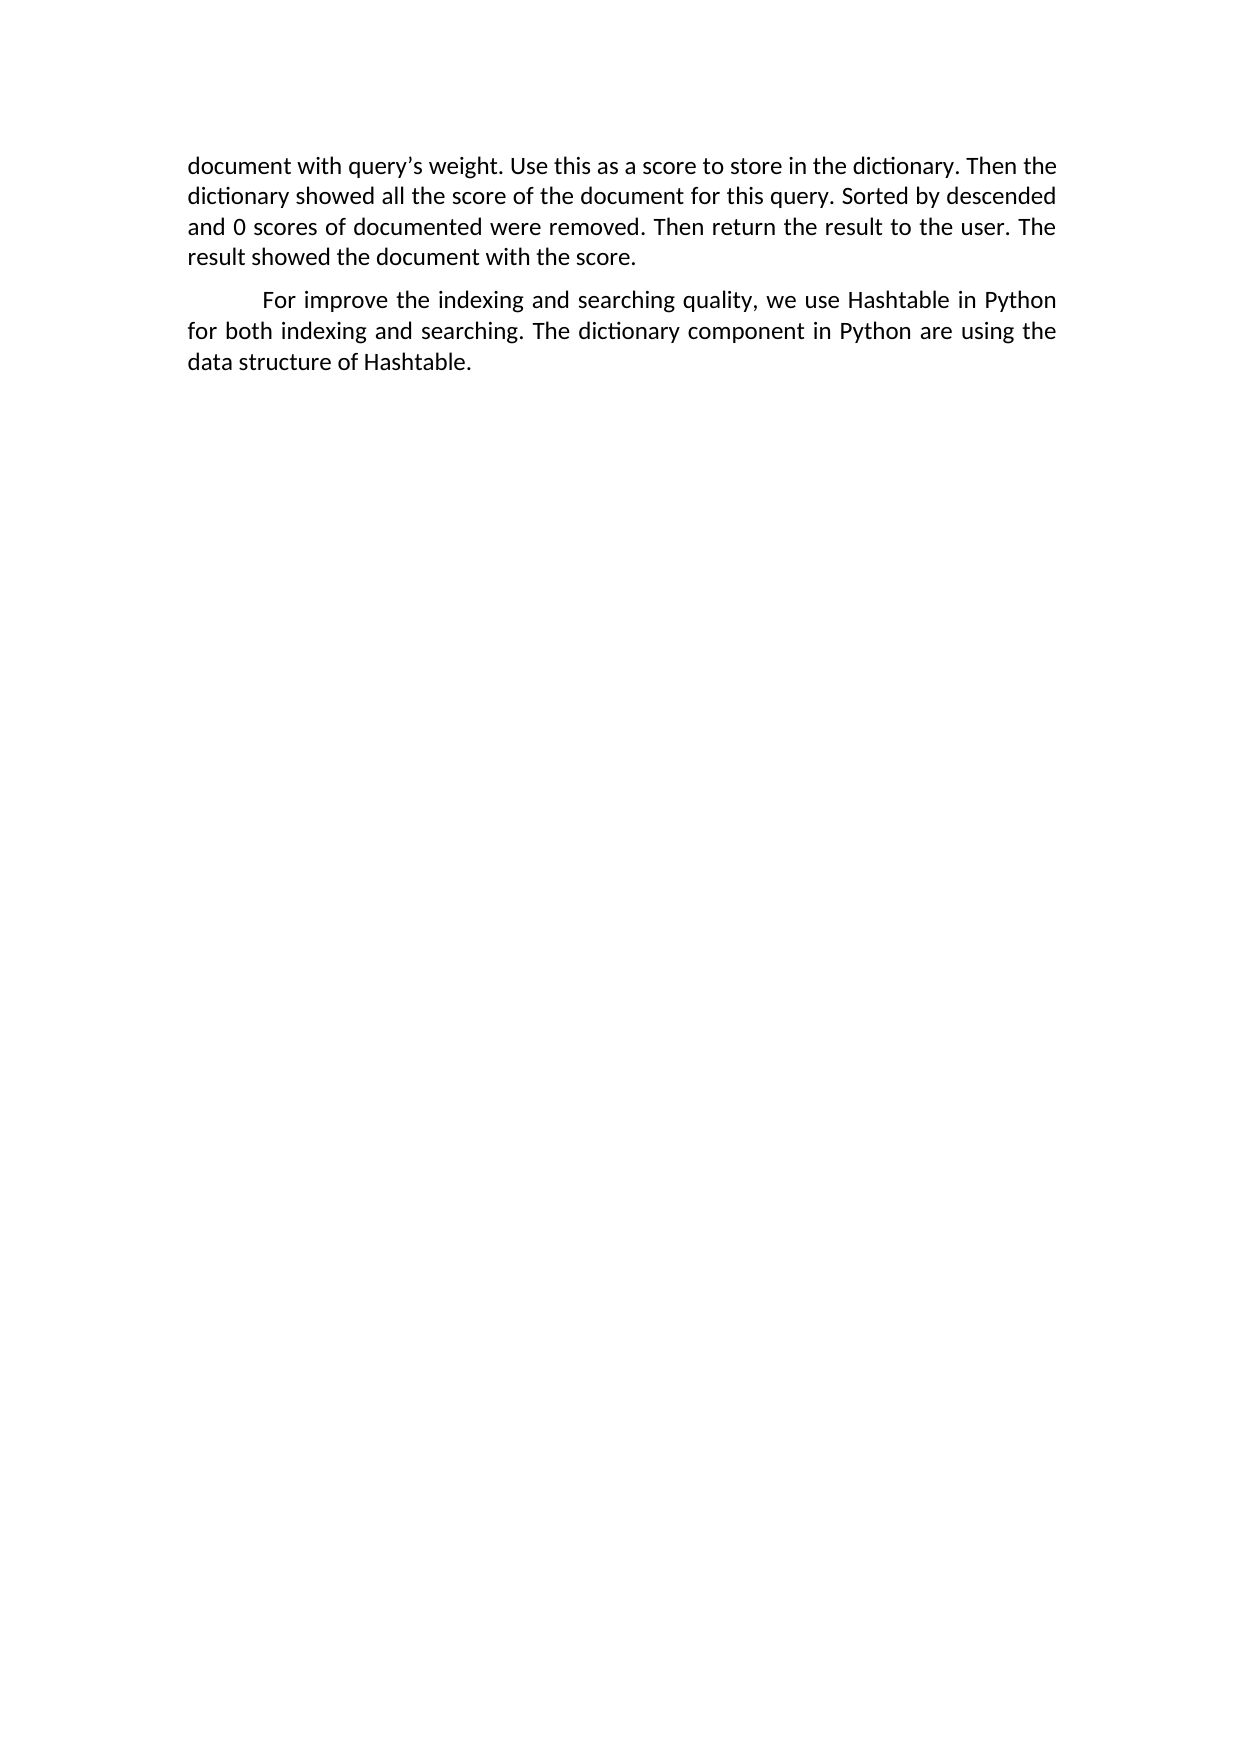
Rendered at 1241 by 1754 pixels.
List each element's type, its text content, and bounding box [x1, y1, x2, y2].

list For improve the indexing and searching quality, we use Hashtable in Python for both indexing and searching. The dictionary component in Python are using the data structure of Hashtable. [187, 284, 1058, 376]
